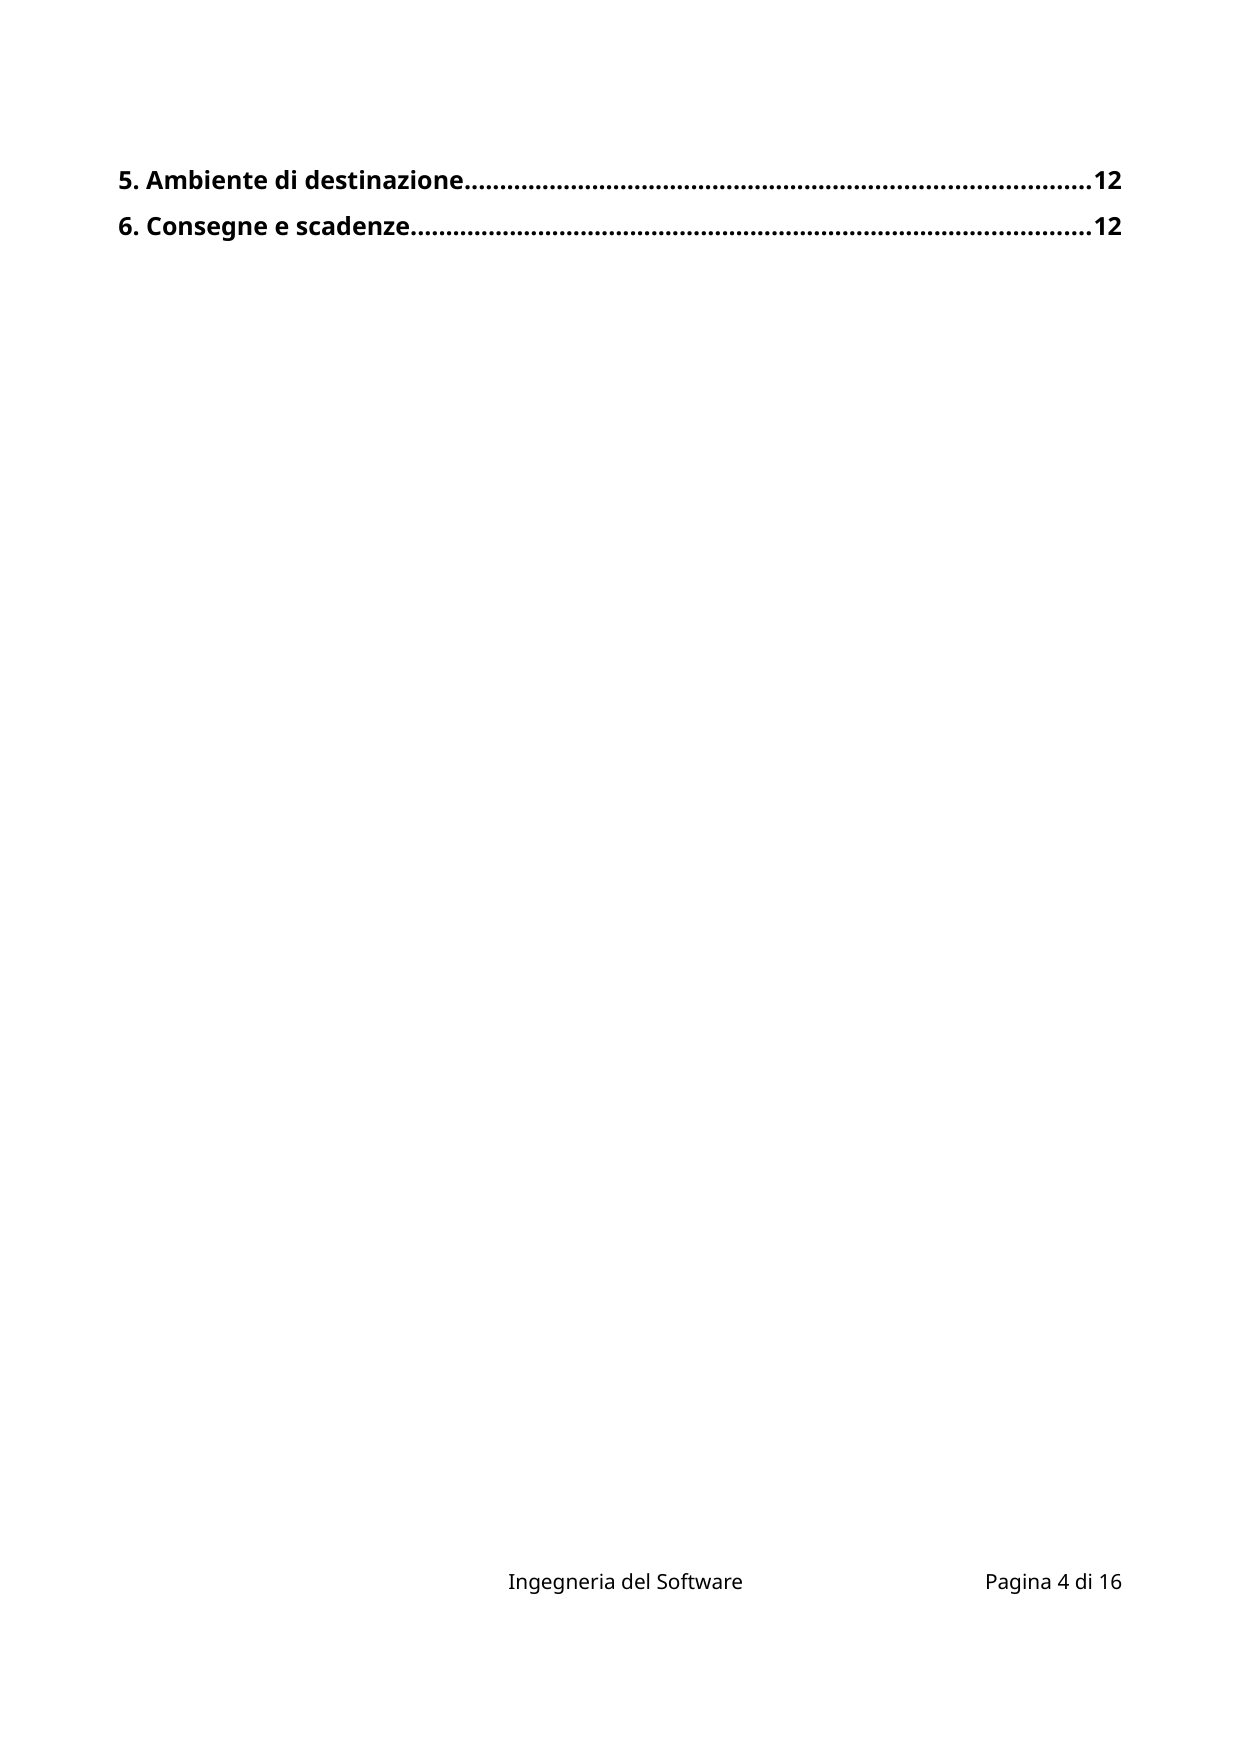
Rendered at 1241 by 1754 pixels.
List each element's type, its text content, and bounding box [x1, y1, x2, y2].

text 5. Ambiente di destinazione 12 [118, 162, 1122, 197]
text 6. Consegne e scadenze 12 [118, 209, 1122, 243]
